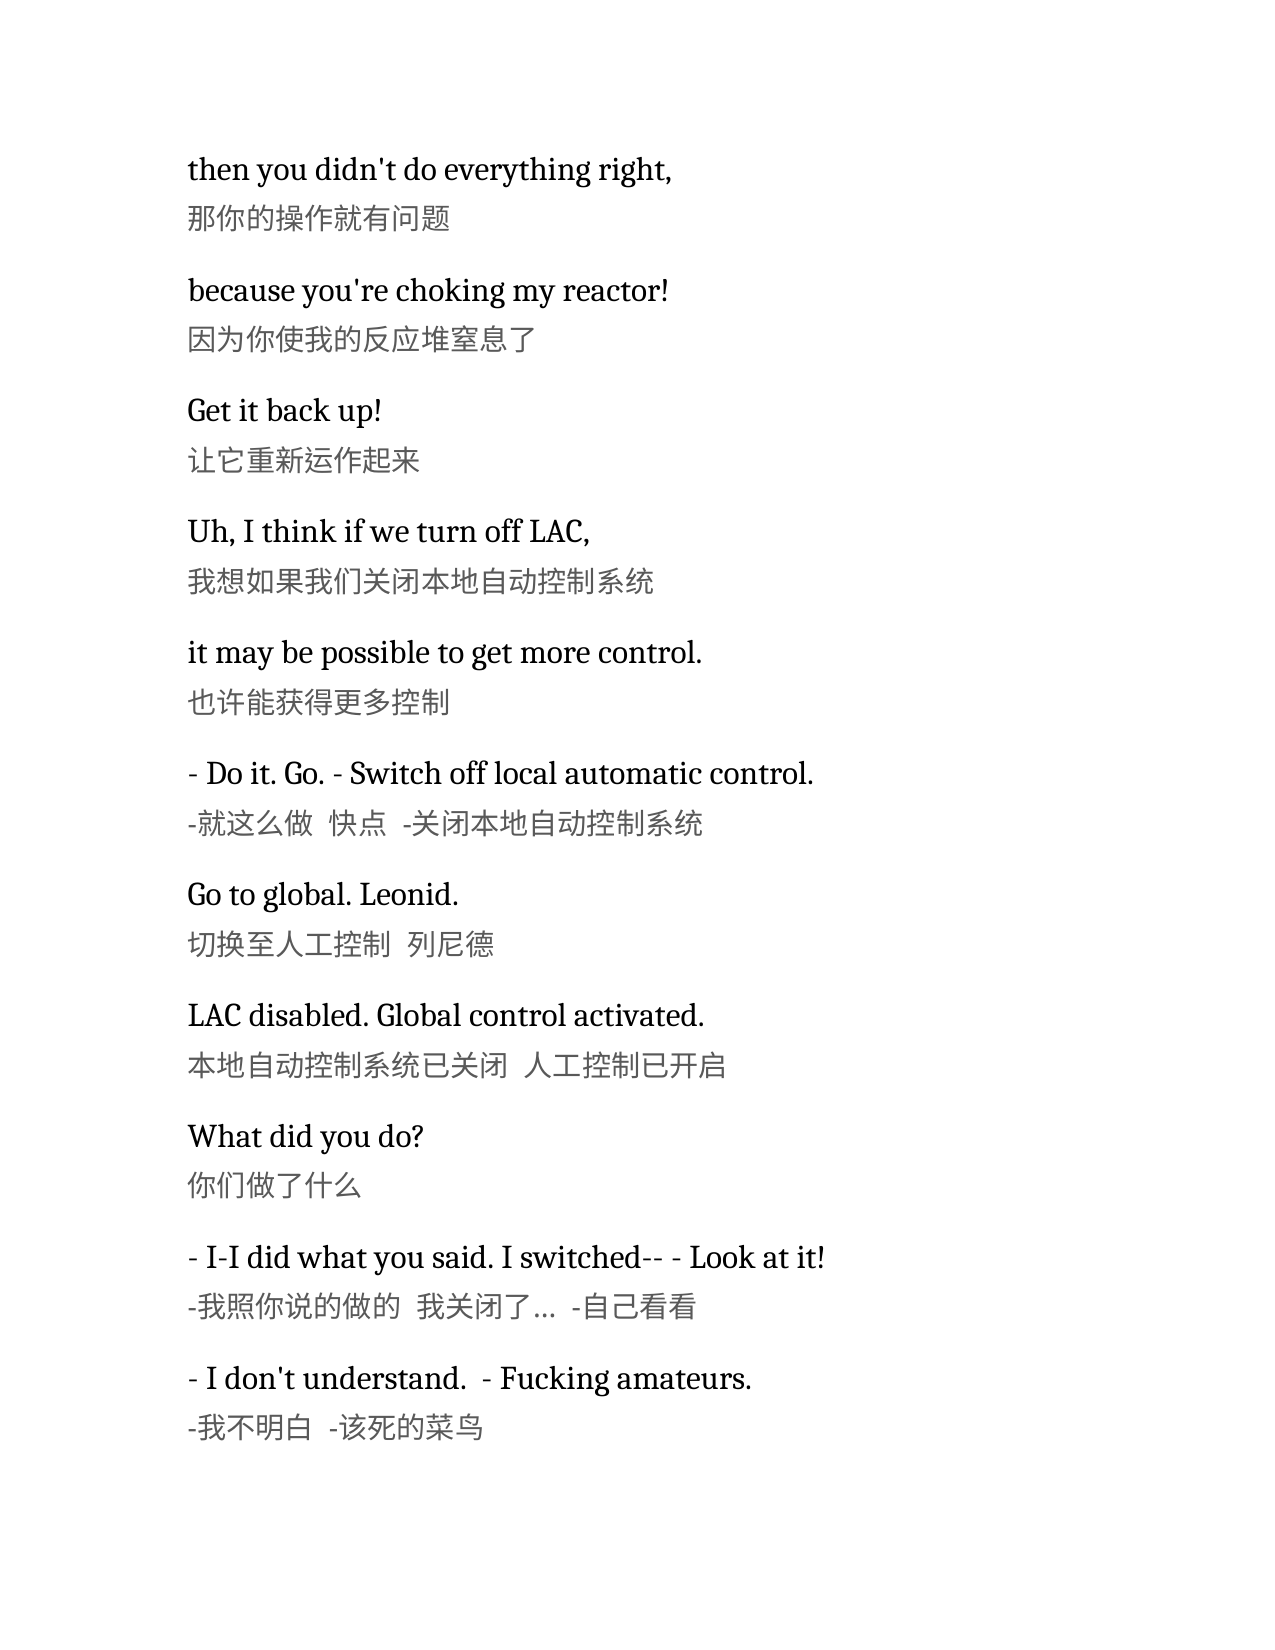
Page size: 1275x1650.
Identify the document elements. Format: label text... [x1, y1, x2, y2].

text Go to global. Leonid. [187, 876, 1087, 914]
text - Do it. Go. - Switch off local automatic control. [187, 755, 1087, 793]
text What did you do? [187, 1117, 1087, 1156]
text Uh, I think if we turn off LAC, [187, 513, 1087, 551]
text - I-I did what you said. I switched-- - Look at it! [187, 1238, 1087, 1277]
text 那你的操作就有问题 [187, 198, 1087, 238]
text 本地自动控制系统已关闭 人工控制已开启 [187, 1045, 1087, 1084]
text 我想如果我们关闭本地自动控制系统 [187, 561, 1087, 601]
text then you didn't do everything right, [187, 150, 1087, 188]
text 也许能获得更多控制 [187, 682, 1087, 722]
text -我不明白 -该死的菜鸟 [187, 1408, 1087, 1447]
text 你们做了什么 [187, 1166, 1087, 1205]
text Get it back up! [187, 392, 1087, 430]
text because you're choking my reactor! [187, 271, 1087, 309]
text LAC disabled. Global control activated. [187, 997, 1087, 1035]
text 切换至人工控制 列尼德 [187, 924, 1087, 963]
text 因为你使我的反应堆窒息了 [187, 319, 1087, 359]
text it may be possible to get more control. [187, 634, 1087, 672]
text - I don't understand. - Fucking amateurs. [187, 1359, 1087, 1398]
text -我照你说的做的 我关闭了... -自己看看 [187, 1287, 1087, 1326]
text -就这么做 快点 -关闭本地自动控制系统 [187, 803, 1087, 843]
text 让它重新运作起来 [187, 440, 1087, 480]
